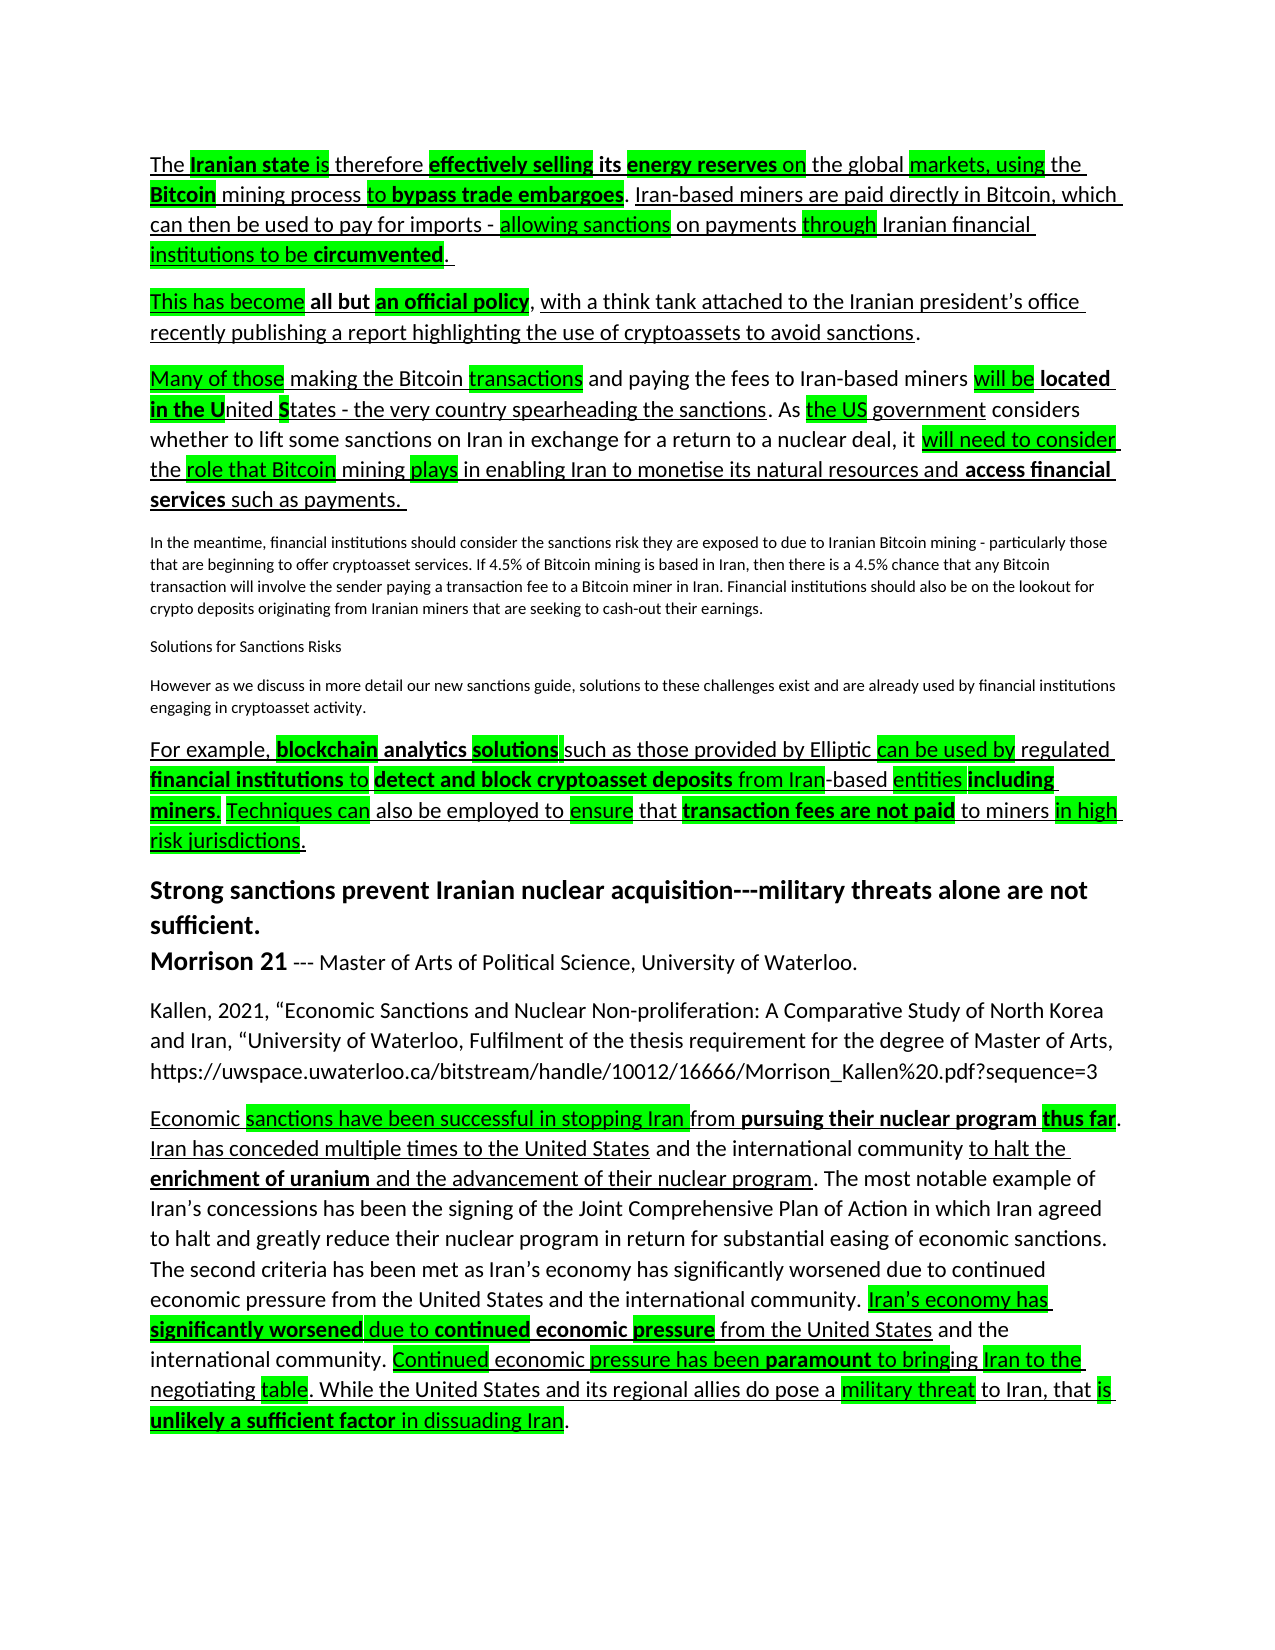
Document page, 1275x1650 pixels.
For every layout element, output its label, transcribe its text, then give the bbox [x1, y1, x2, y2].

text However as we discuss in more detail our new sanctions guide, solutions to these challenges exist and are already used by financial institutions engaging in cryptoasset activity. [150, 675, 1125, 717]
text Solutions for Sanctions Risks [150, 636, 1125, 657]
text In the meantime, financial institutions should consider the sanctions risk they are exposed to due to Iranian Bitcoin mining - particularly those that are beginning to offer cryptoasset services. If 4.5% of Bitcoin mining is based in Iran, then there is a 4.5% chance that any Bitcoin transaction will involve the sender paying a transaction fee to a Bitcoin miner in Iran. Financial institutions should also be on the lookout for crypto deposits originating from Iranian miners that are seeking to cash-out their earnings. [150, 532, 1125, 618]
text Morrison 21 --- Master of Arts of Political Science, University of Waterloo. [150, 944, 1125, 977]
text For example, blockchain analytics solutions such as those provided by Elliptic can be used by regulated financial institutions to detect and block cryptoasset deposits from Iran-based entities including miners. Techniques can also be employed to ensure that transaction fees are not paid to miners in high risk jurisdictions. [150, 735, 1125, 854]
text This has become all but an official policy, with a think tank attached to the Iranian president’s office recently publishing a report highlighting the use of cryptoassets to avoid sanctions. [150, 287, 1125, 346]
text The Iranian state is therefore effectively selling its energy reserves on the global markets, using the Bitcoin mining process to bypass trade embargoes. Iran-based miners are paid directly in Bitcoin, which can then be used to pay for imports - allowing sanctions on payments through Iranian financial institutions to be circumvented. [150, 150, 1125, 269]
text Many of those making the Bitcoin transactions and paying the fees to Iran-based miners will be located in the United States - the very country spearheading the sanctions. As the US government considers whether to lift some sanctions on Iran in exchange for a return to a nuclear deal, it will need to consider the role that Bitcoin mining plays in enabling Iran to monetise its natural resources and access financial services such as payments. [150, 364, 1125, 513]
text Economic sanctions have been successful in stopping Iran from pursuing their nuclear program thus far. Iran has conceded multiple times to the United States and the international community to halt the enrichment of uranium and the advancement of their nuclear program. The most notable example of Iran’s concessions has been the signing of the Joint Comprehensive Plan of Action in which Iran agreed to halt and greatly reduce their nuclear program in return for substantial easing of economic sanctions. The second criteria has been met as Iran’s economy has significantly worsened due to continued economic pressure from the United States and the international community. Iran’s economy has significantly worsened due to continued economic pressure from the United States and the international community. Continued economic pressure has been paramount to bringing Iran to the negotiating table. While the United States and its regional allies do pose a military threat to Iran, that is unlikely a sufficient factor in dissuading Iran. [150, 1104, 1125, 1434]
text Strong sanctions prevent Iranian nuclear acquisition---military threats alone are not sufficient. [150, 873, 1125, 942]
text Kallen, 2021, “Economic Sanctions and Nuclear Non-proliferation: A Comparative Study of North Korea and Iran, “University of Waterloo, Fulfilment of the thesis requirement for the degree of Master of Arts, https://uwspace.uwaterloo.ca/bitstream/handle/10012/16666/Morrison_Kallen%20.pdf?sequence=3 [150, 996, 1125, 1085]
